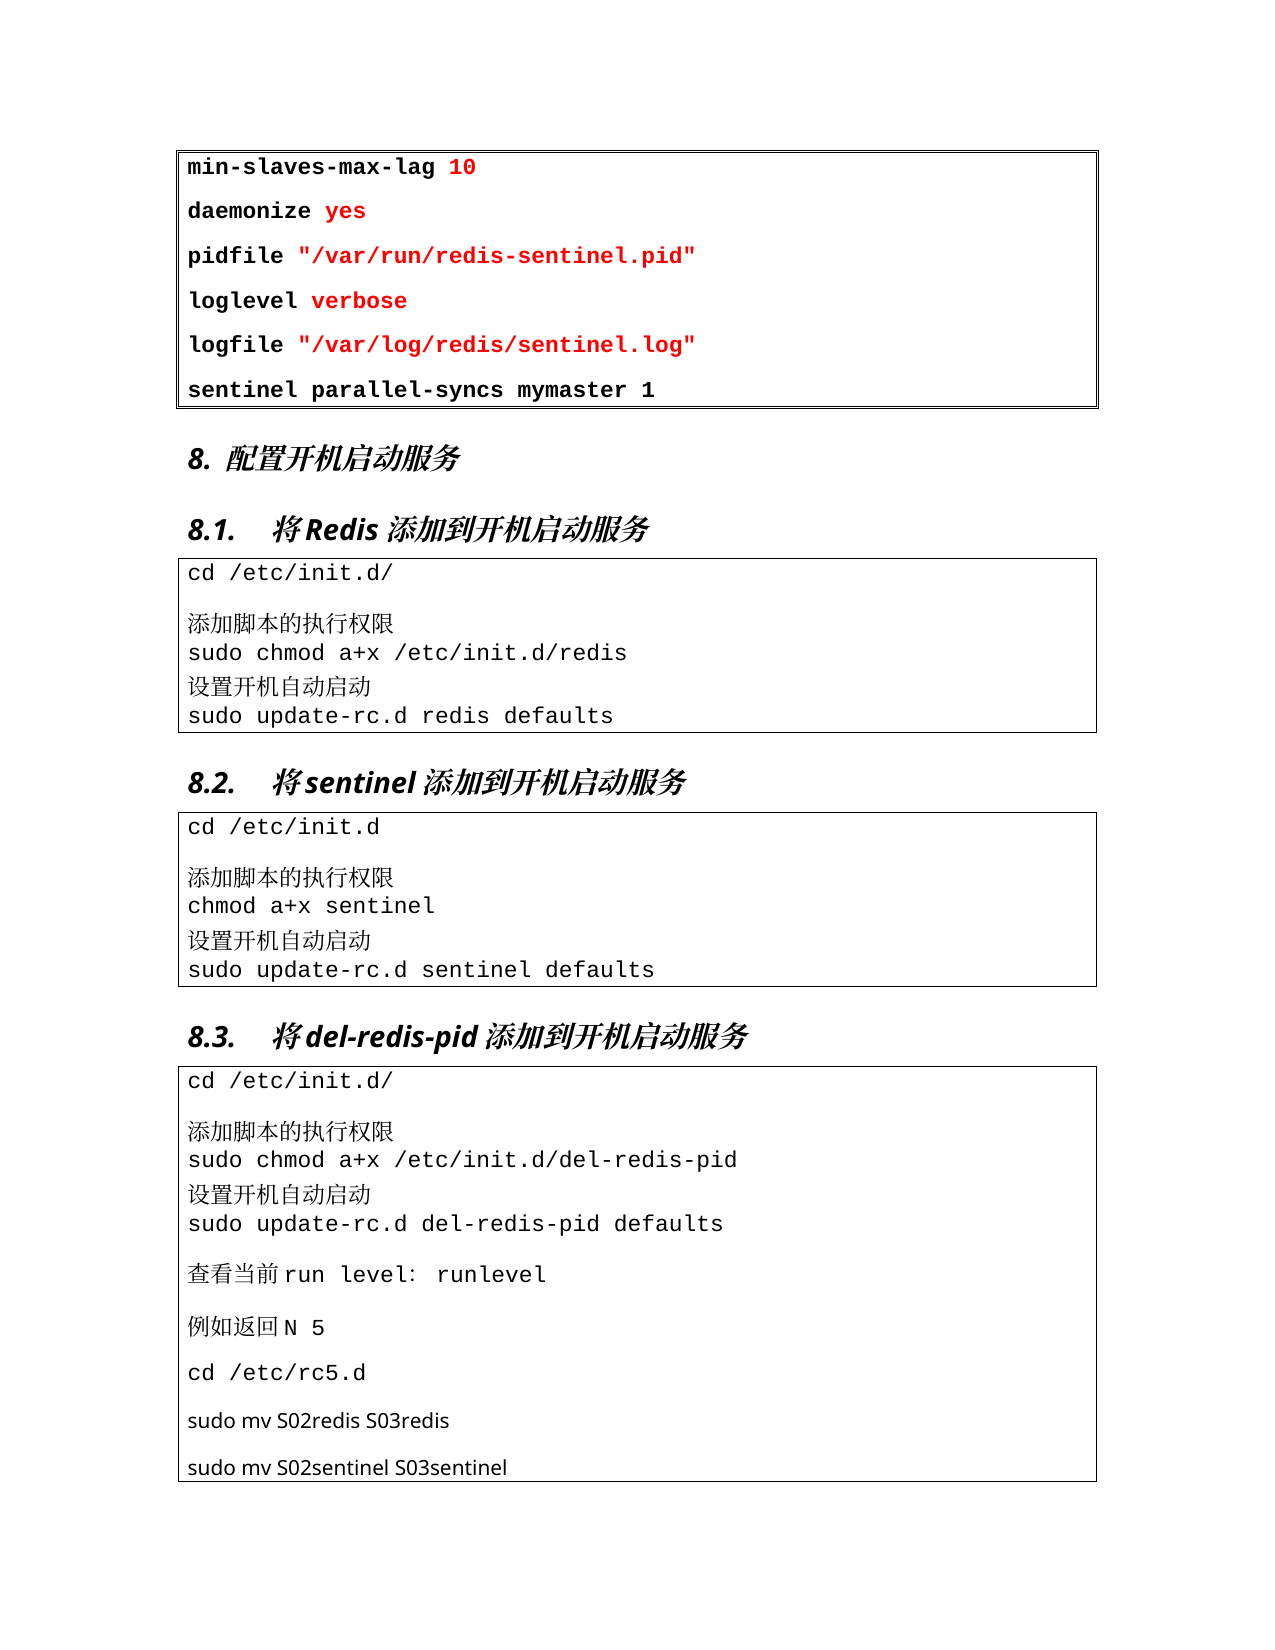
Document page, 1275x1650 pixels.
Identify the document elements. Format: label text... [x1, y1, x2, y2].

text min-slaves-max-lag 10 [179, 153, 1096, 181]
text sudo mv S02sentinel S03sentinel [179, 1450, 1096, 1481]
text cd /etc/init.d/ [179, 559, 1096, 587]
text 查看当前run level： runlevel [179, 1253, 1096, 1290]
subtitle 将del-redis-pid添加到开机启动服务 [187, 1014, 1087, 1056]
text 添加脚本的执行权限 chmod a+x sentinel 设置开机自动启动 sudo update-rc.d sentinel defaults [179, 857, 1096, 986]
text sudo mv S02redis S03redis [179, 1403, 1096, 1434]
subtitle 将Redis添加到开机启动服务 [187, 507, 1087, 549]
text sentinel parallel-syncs mymaster 1 [179, 373, 1096, 406]
subtitle 将sentinel添加到开机启动服务 [187, 760, 1087, 802]
text logfile "/var/log/redis/sentinel.log" [179, 328, 1096, 359]
text cd /etc/init.d/ [179, 1067, 1096, 1095]
subtitle 配置开机启动服务 [187, 436, 1087, 478]
text loglevel verbose [179, 284, 1096, 315]
text daemonize yes [179, 194, 1096, 226]
text pidfile "/var/run/redis-sentinel.pid" [179, 239, 1096, 270]
text 例如返回N 5 [179, 1306, 1096, 1342]
text cd /etc/init.d [179, 813, 1096, 841]
text cd /etc/rc5.d [179, 1358, 1096, 1387]
text 添加脚本的执行权限 sudo chmod a+x /etc/init.d/redis 设置开机自动启动 sudo update-rc.d redis defaults [179, 603, 1096, 732]
text 添加脚本的执行权限 sudo chmod a+x /etc/init.d/del-redis-pid 设置开机自动启动 sudo update-rc.d del-redis-pid defaults [179, 1110, 1096, 1238]
